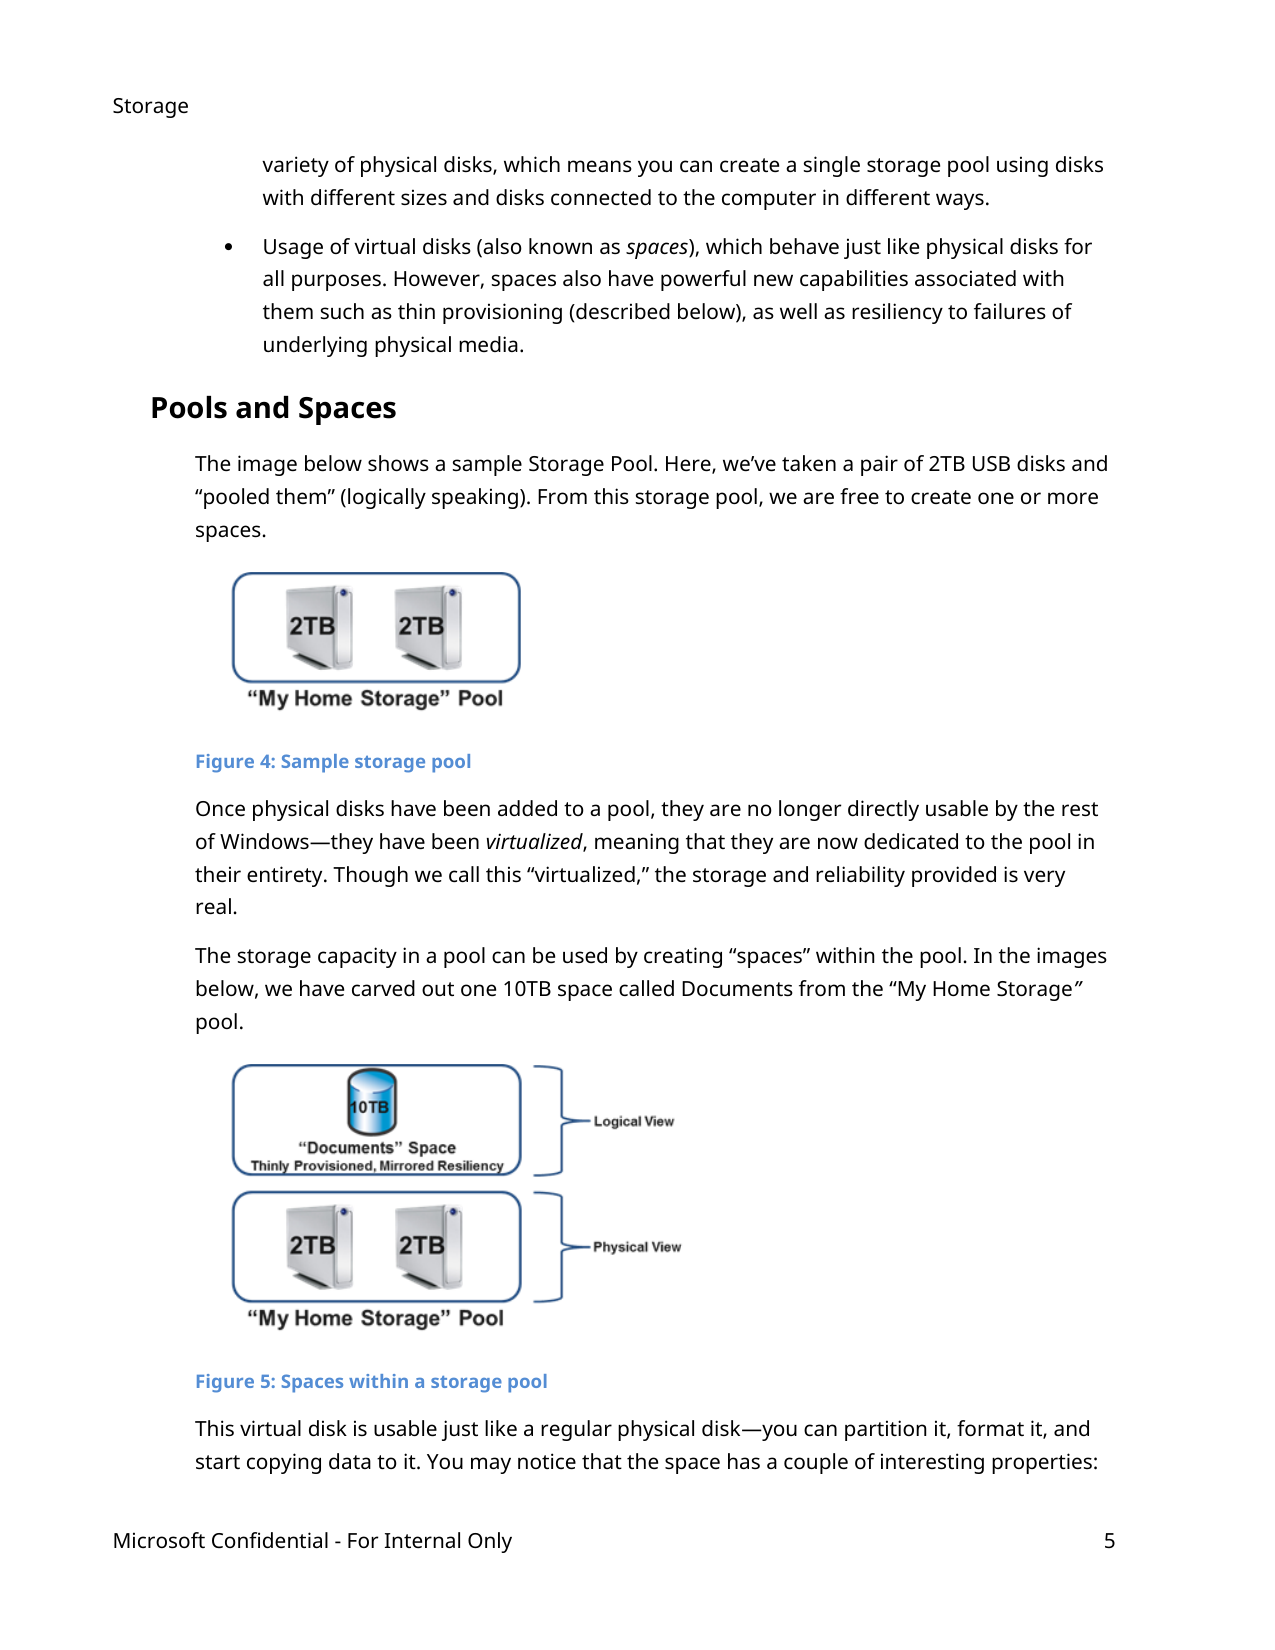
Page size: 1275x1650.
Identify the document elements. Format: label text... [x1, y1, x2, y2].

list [225, 150, 1110, 211]
picture [225, 572, 525, 724]
text This virtual disk is usable just like a regular physical disk—you can partition it, format it, and start copying data to it. You may notice that the space has a couple of interesting properties: [195, 1414, 1110, 1475]
text The storage capacity in a pool can be used by creating “spaces” within the pool. In the images below, we have carved out one 10TB space called Documents from the “My Home Storage” pool. [195, 942, 1110, 1035]
picture [225, 1064, 700, 1344]
subtitle Pools and Spaces [150, 387, 1125, 427]
text The image below shows a sample Storage Pool. Here, we’ve taken a pair of 2TB USB disks and “pooled them” (logically speaking). From this storage pool, we are free to create one or more spaces. [195, 449, 1110, 543]
text Once physical disks have been added to a pool, they are no longer directly usable by the rest of Windows—they have been virtualized, meaning that they are now dedicated to the pool in their entirety. Though we call this “virtualized,” the storage and reliability provided is very real. [195, 794, 1110, 921]
list Usage of virtual disks (also known as spaces), which behave just like physical disks for all purposes. However, spaces also have powerful new capabilities associated with them such as thin provisioning (described below), as well as resiliency to failures of underlying physical media. [225, 232, 1110, 358]
